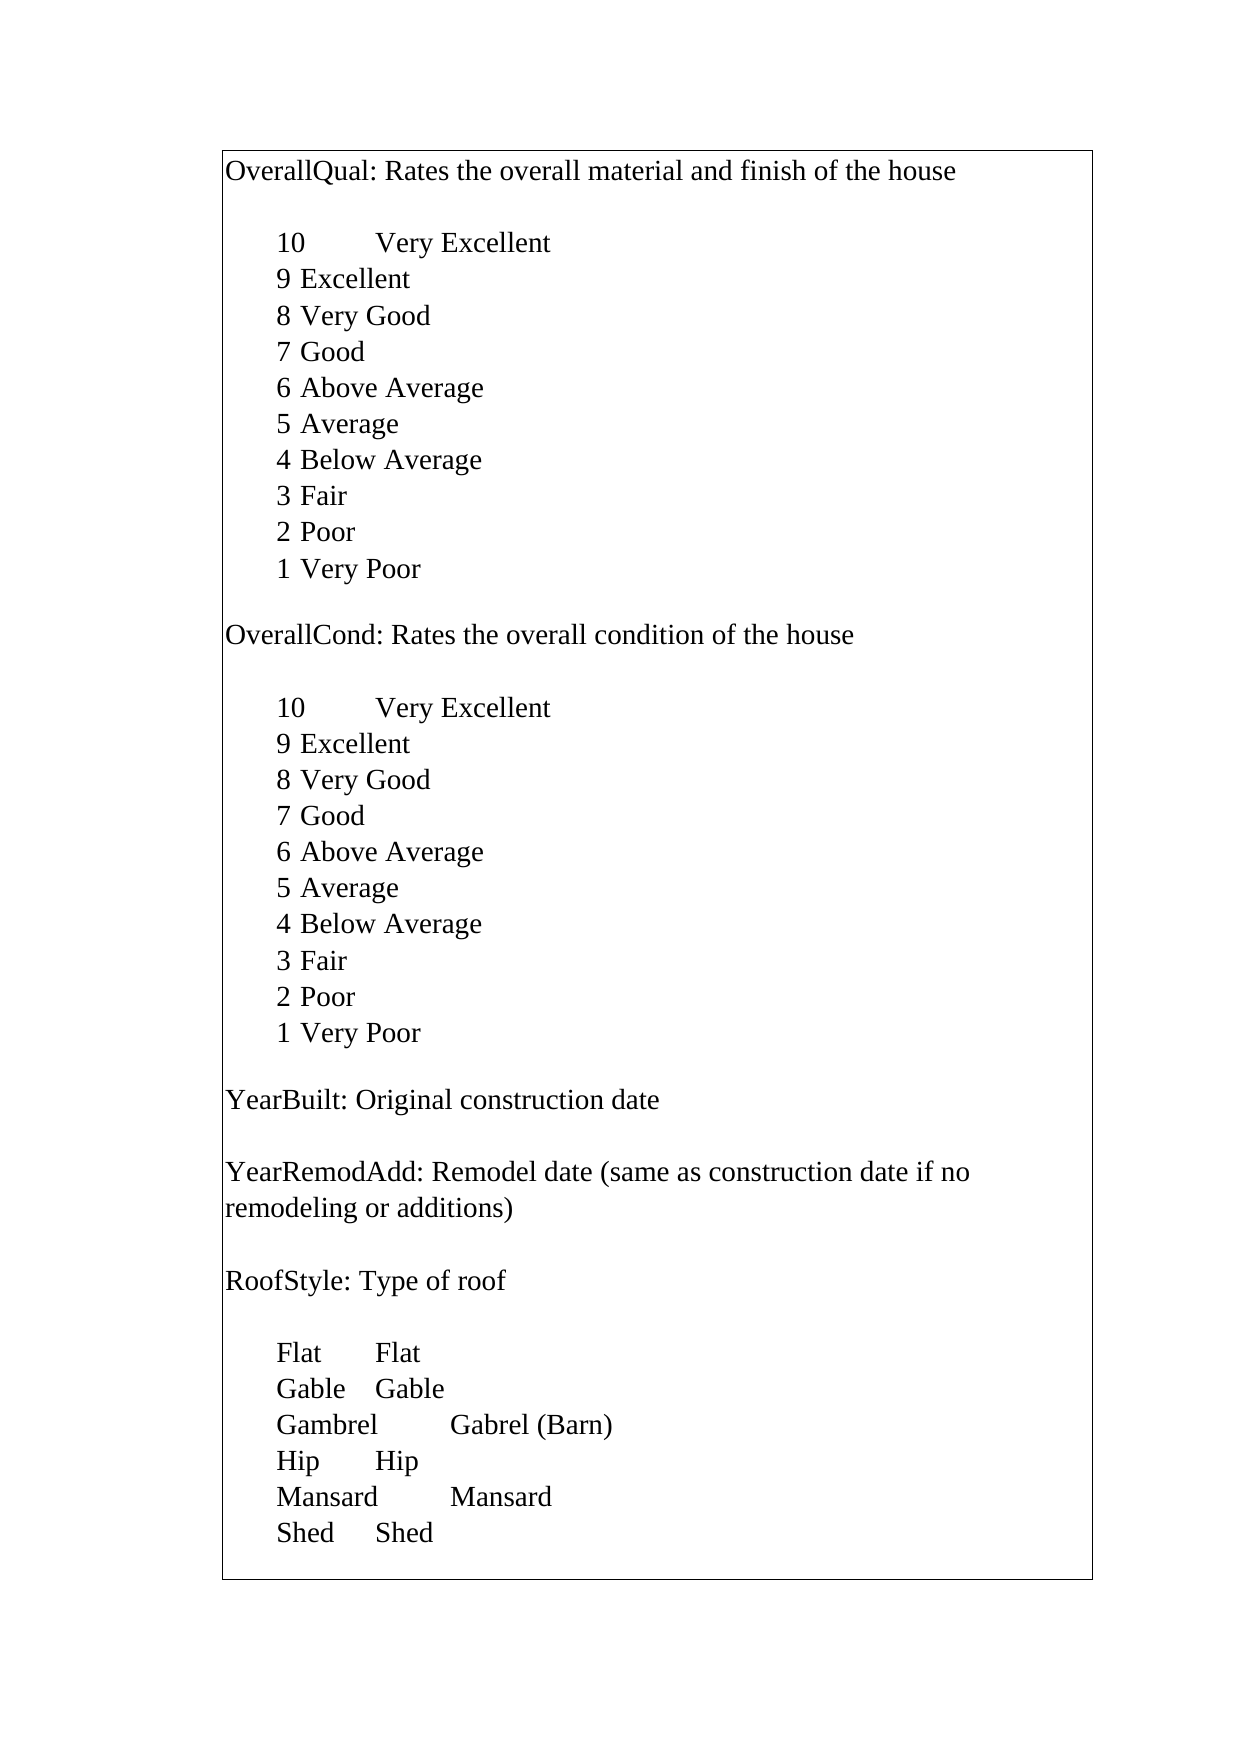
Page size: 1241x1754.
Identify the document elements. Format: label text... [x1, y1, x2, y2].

list YearBuilt: Original construction date [223, 1079, 1092, 1115]
list 7 Good [223, 795, 1092, 831]
list 7 Good [223, 331, 1092, 367]
list 4 Below Average [223, 903, 1092, 940]
list Hip Hip [223, 1440, 1092, 1476]
list 6 Above Average [223, 831, 1092, 867]
list RoofStyle: Type of roof [223, 1259, 1092, 1296]
list 9 Excellent [223, 723, 1092, 759]
list OverallQual: Rates the overall material and finish of the house [223, 151, 1092, 187]
list OverallCond: Rates the overall condition of the house [223, 614, 1092, 651]
list 10 Very Excellent [223, 222, 1092, 258]
list 8 Very Good [223, 759, 1092, 795]
list Mansard Mansard [223, 1476, 1092, 1512]
list 1 Very Poor [223, 548, 1092, 584]
list Flat Flat [223, 1332, 1092, 1368]
list 8 Very Good [223, 294, 1092, 331]
list Gable Gable [223, 1368, 1092, 1404]
list 6 Above Average [223, 367, 1092, 403]
list YearRemodAdd: Remodel date (same as construction date if no remodeling or additions) [223, 1151, 1092, 1224]
list 5 Average [223, 867, 1092, 903]
list 2 Poor [223, 976, 1092, 1012]
list 9 Excellent [223, 258, 1092, 294]
list 4 Below Average [223, 439, 1092, 475]
list 5 Average [223, 403, 1092, 439]
list 3 Fair [223, 940, 1092, 976]
list Gambrel Gabrel (Barn) [223, 1404, 1092, 1440]
list Shed Shed [223, 1512, 1092, 1549]
list 10 Very Excellent [223, 687, 1092, 723]
list 3 Fair [223, 475, 1092, 511]
list 1 Very Poor [223, 1012, 1092, 1049]
list 2 Poor [223, 511, 1092, 548]
